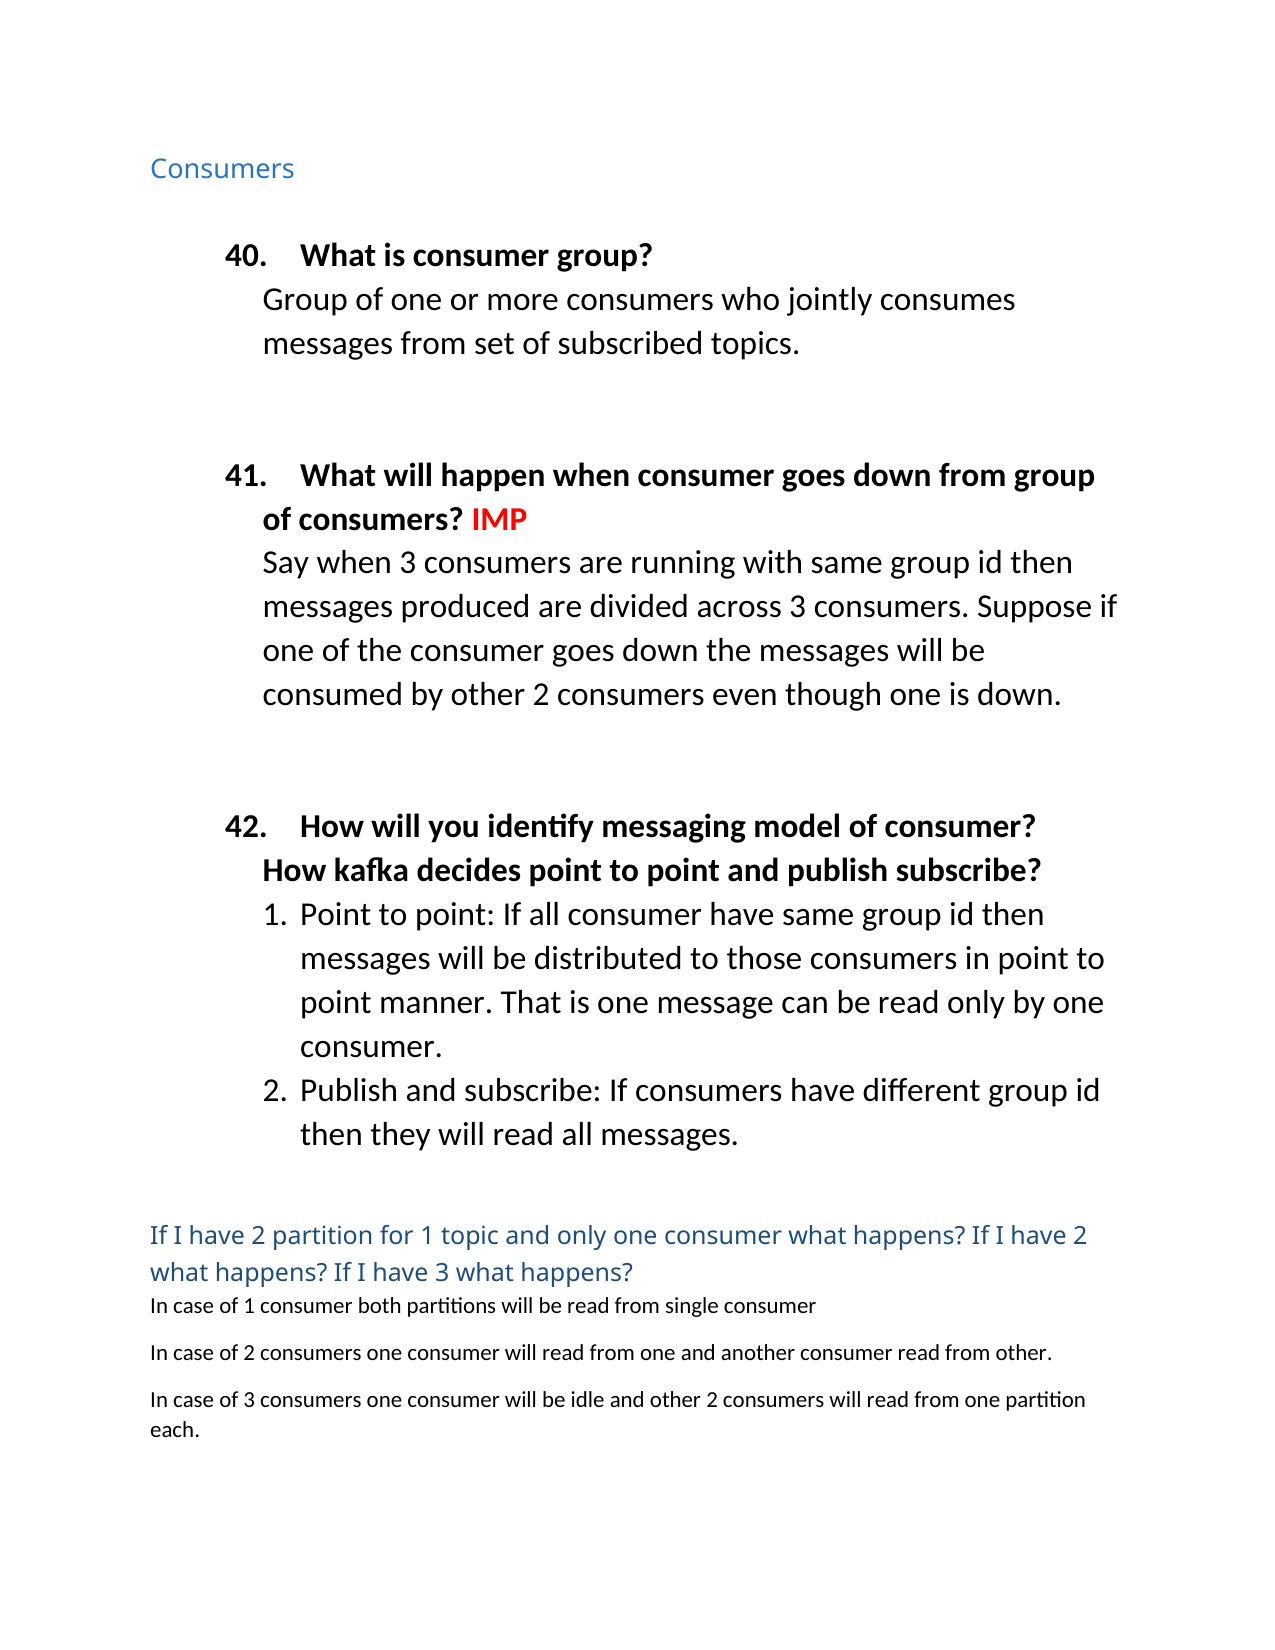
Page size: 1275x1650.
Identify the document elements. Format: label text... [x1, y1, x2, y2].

text In case of 3 consumers one consumer will be idle and other 2 consumers will read from one partition each. [150, 1385, 1125, 1443]
list What is consumer group? [225, 234, 1125, 274]
list Publish and subscribe: If consumers have different group id then they will read all messages. [262, 1069, 1125, 1154]
text In case of 2 consumers one consumer will read from one and another consumer read from other. [150, 1338, 1125, 1366]
list Say when 3 consumers are running with same group id then messages produced are divided across 3 consumers. Suppose if one of the consumer goes down the messages will be consumed by other 2 consumers even though one is down. [262, 541, 1125, 714]
list Point to point: If all consumer have same group id then messages will be distributed to those consumers in point to point manner. That is one message can be read only by one consumer. [262, 893, 1125, 1066]
list Group of one or more consumers who jointly consumes messages from set of subscribed topics. [262, 278, 1125, 362]
subtitle Consumers [150, 150, 1125, 187]
list What will happen when consumer goes down from group of consumers? IMP [225, 453, 1125, 538]
list How will you identify messaging model of consumer? [225, 805, 1125, 846]
list How kafka decides point to point and publish subscribe? [262, 849, 1125, 890]
subtitle If I have 2 partition for 1 topic and only one consumer what happens? If I have 2 what happens? If I have 3 what happens? [150, 1217, 1125, 1288]
text In case of 1 consumer both partitions will be read from single consumer [150, 1291, 1125, 1319]
